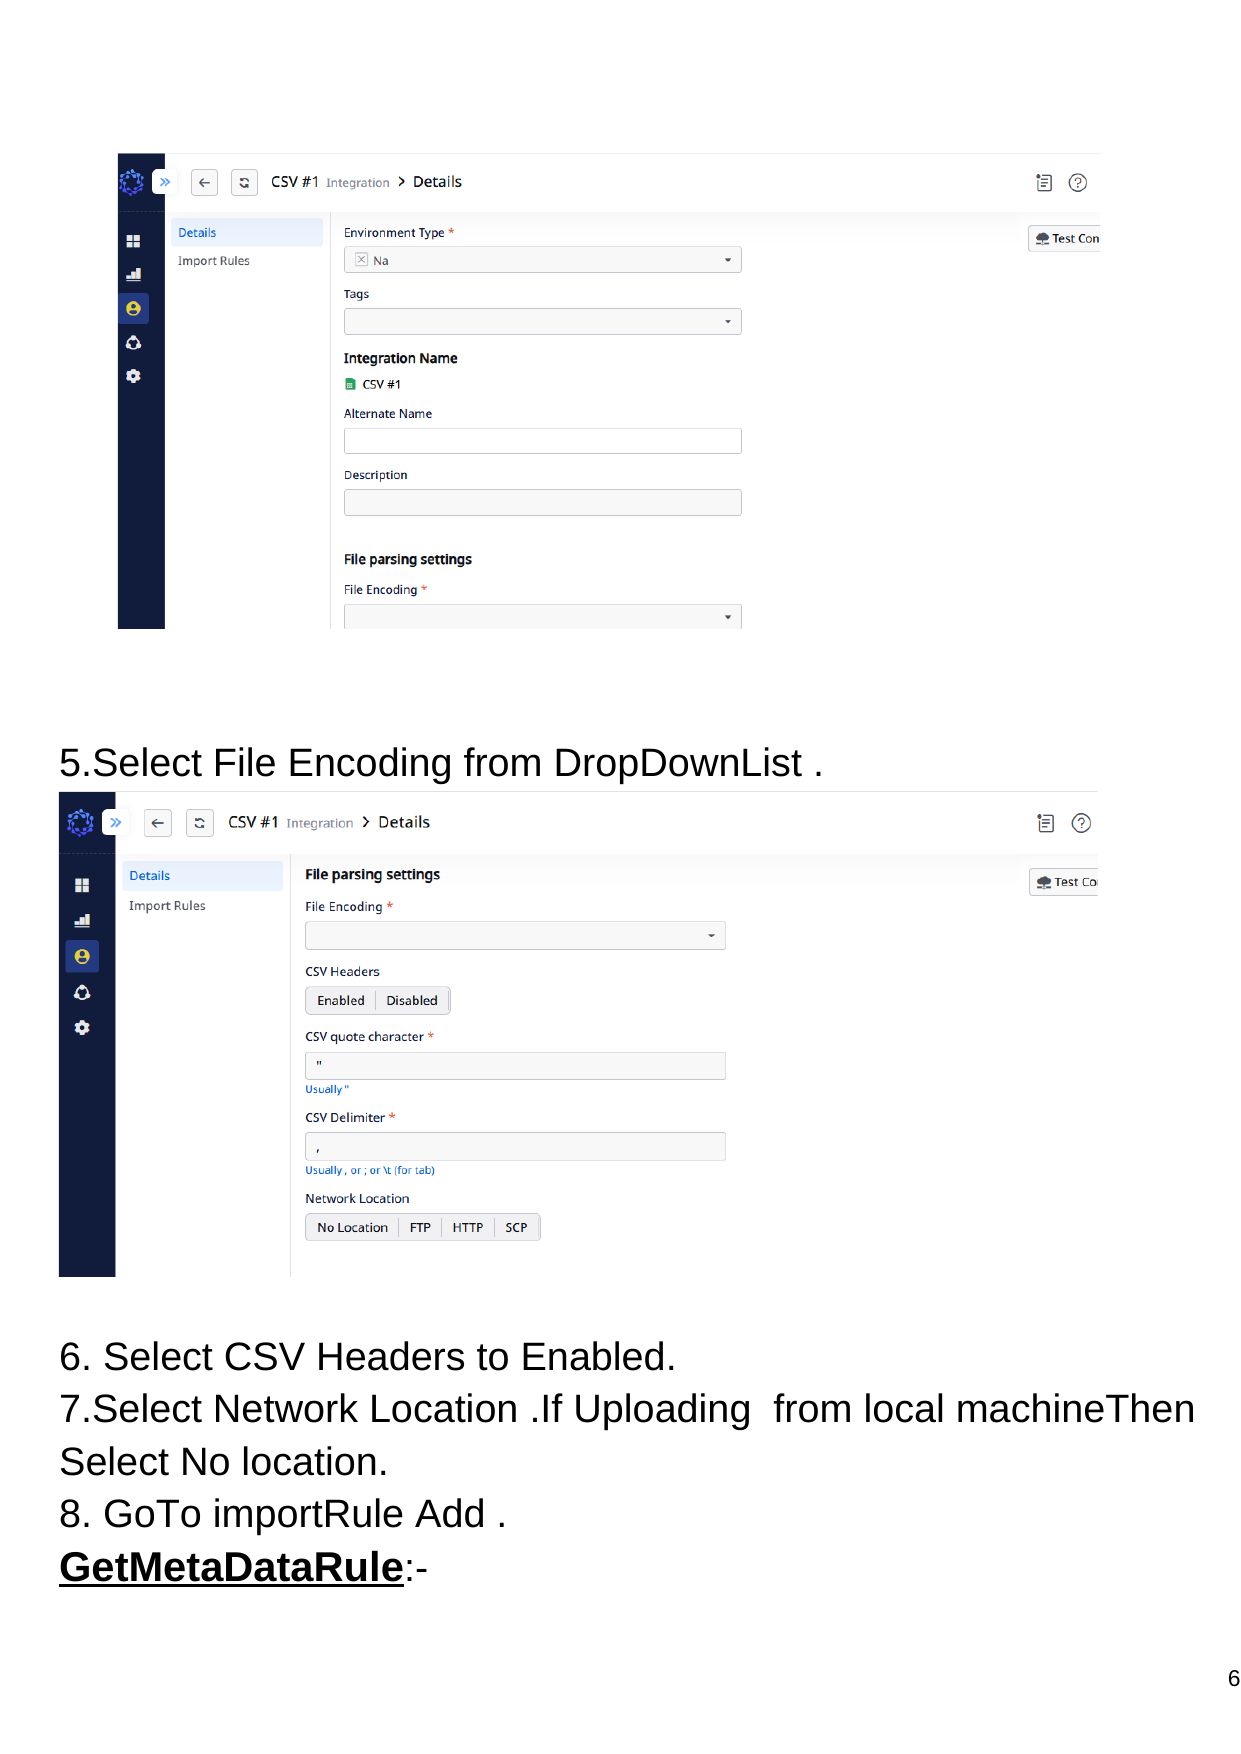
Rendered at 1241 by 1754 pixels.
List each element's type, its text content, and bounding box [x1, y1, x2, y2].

text 6. Select CSV Headers to Enabled. [59, 1333, 1240, 1379]
picture [58, 791, 1098, 1277]
text 7.Select Network Location .If Uploading from local machineThen Select No location. [59, 1386, 1240, 1483]
text GetMetaDataRule:- [59, 1543, 1240, 1591]
text 8. GoTo importRule Add . [59, 1490, 1240, 1536]
picture [117, 150, 1101, 629]
text 5.Select File Encoding from DropDownList . [59, 739, 1240, 785]
